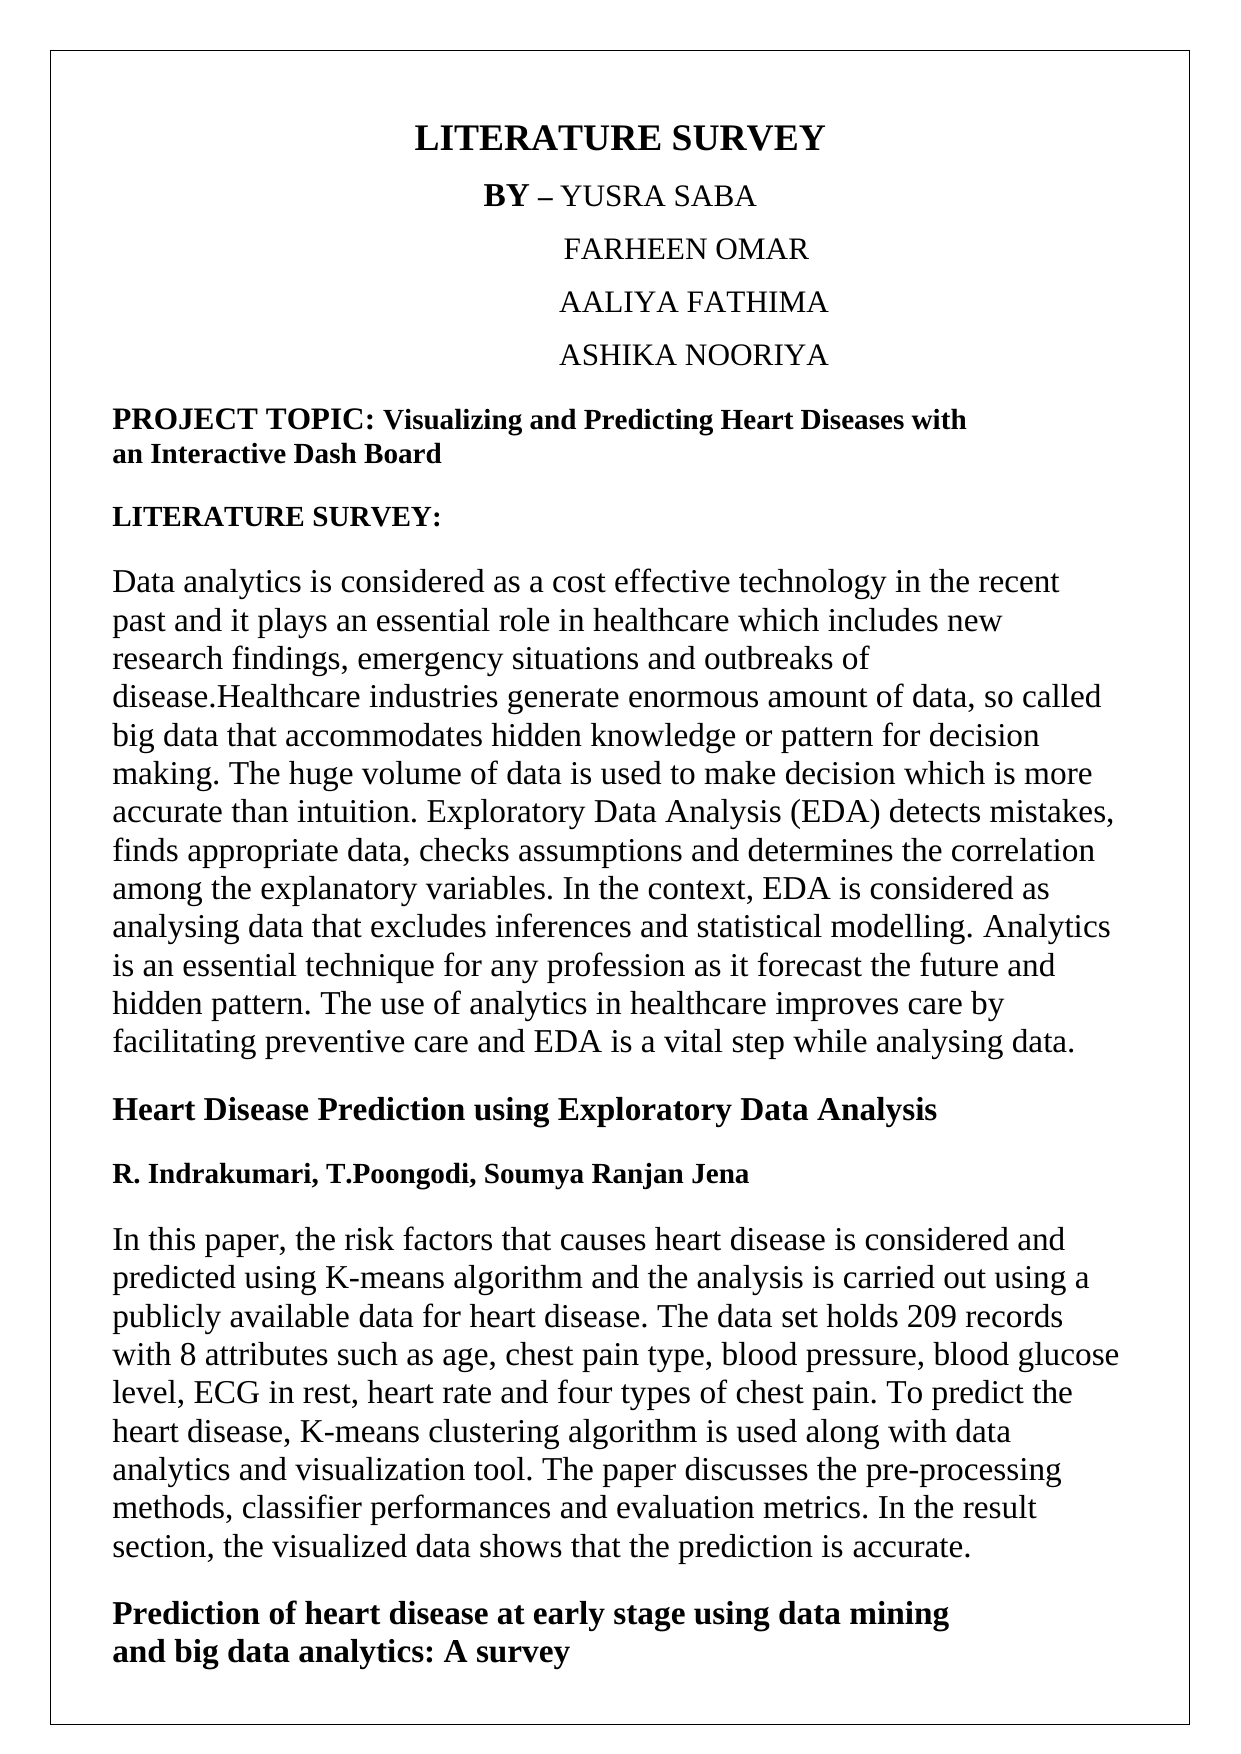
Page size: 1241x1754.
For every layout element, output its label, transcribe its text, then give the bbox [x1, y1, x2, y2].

subtitle Prediction of heart disease at early stage using data mining and big data analytics: A survey [112, 1594, 1010, 1669]
text R. Indrakumari, T.Poongodi, Soumya Ranjan Jena [112, 1157, 1136, 1190]
text Data analytics is considered as a cost effective technology in the recent past and it plays an essential role in healthcare which includes new research findings, emergency situations and outbreaks of disease.Healthcare industries generate enormous amount of data, so called big data that accommodates hidden knowledge or pattern for decision making. The huge volume of data is used to make decision which is more accurate than intuition. Exploratory Data Analysis (EDA) detects mistakes, finds appropriate data, checks assumptions and determines the correlation among the explanatory variables. In the context, EDA is considered as analysing data that excludes inferences and statistical modelling. Analytics is an essential technique for any profession as it forecast the future and hidden pattern. The use of analytics in healthcare improves care by facilitating preventive care and EDA is a vital step while analysing data. [112, 561, 1120, 1060]
text PROJECT TOPIC: Visualizing and Predicting Heart Diseases with an Interactive Dash Board [112, 402, 989, 470]
text AALIYA FATHIMA [168, 283, 1072, 319]
text LITERATURE SURVEY: [112, 499, 1136, 532]
text In this paper, the risk factors that causes heart disease is considered and predicted using K-means algorithm and the analysis is carried out using a publicly available data for heart disease. The data set holds 209 records with 8 attributes such as age, chest pain type, blood pressure, blood glucose level, ECG in rest, heart rate and four types of chest pain. To predict the heart disease, K-means clustering algorithm is used along with data analytics and visualization tool. The paper discusses the pre-processing methods, classifier performances and evaluation metrics. In the result section, the visualized data shows that the prediction is accurate. [112, 1219, 1123, 1564]
text FARHEEN OMAR [168, 230, 1072, 266]
text ASHIKA NOORIYA [168, 336, 1072, 372]
text BY – YUSRA SABA [168, 175, 1072, 214]
subtitle LITERATURE SURVEY [168, 115, 1072, 158]
subtitle Heart Disease Prediction using Exploratory Data Analysis [112, 1089, 1136, 1127]
